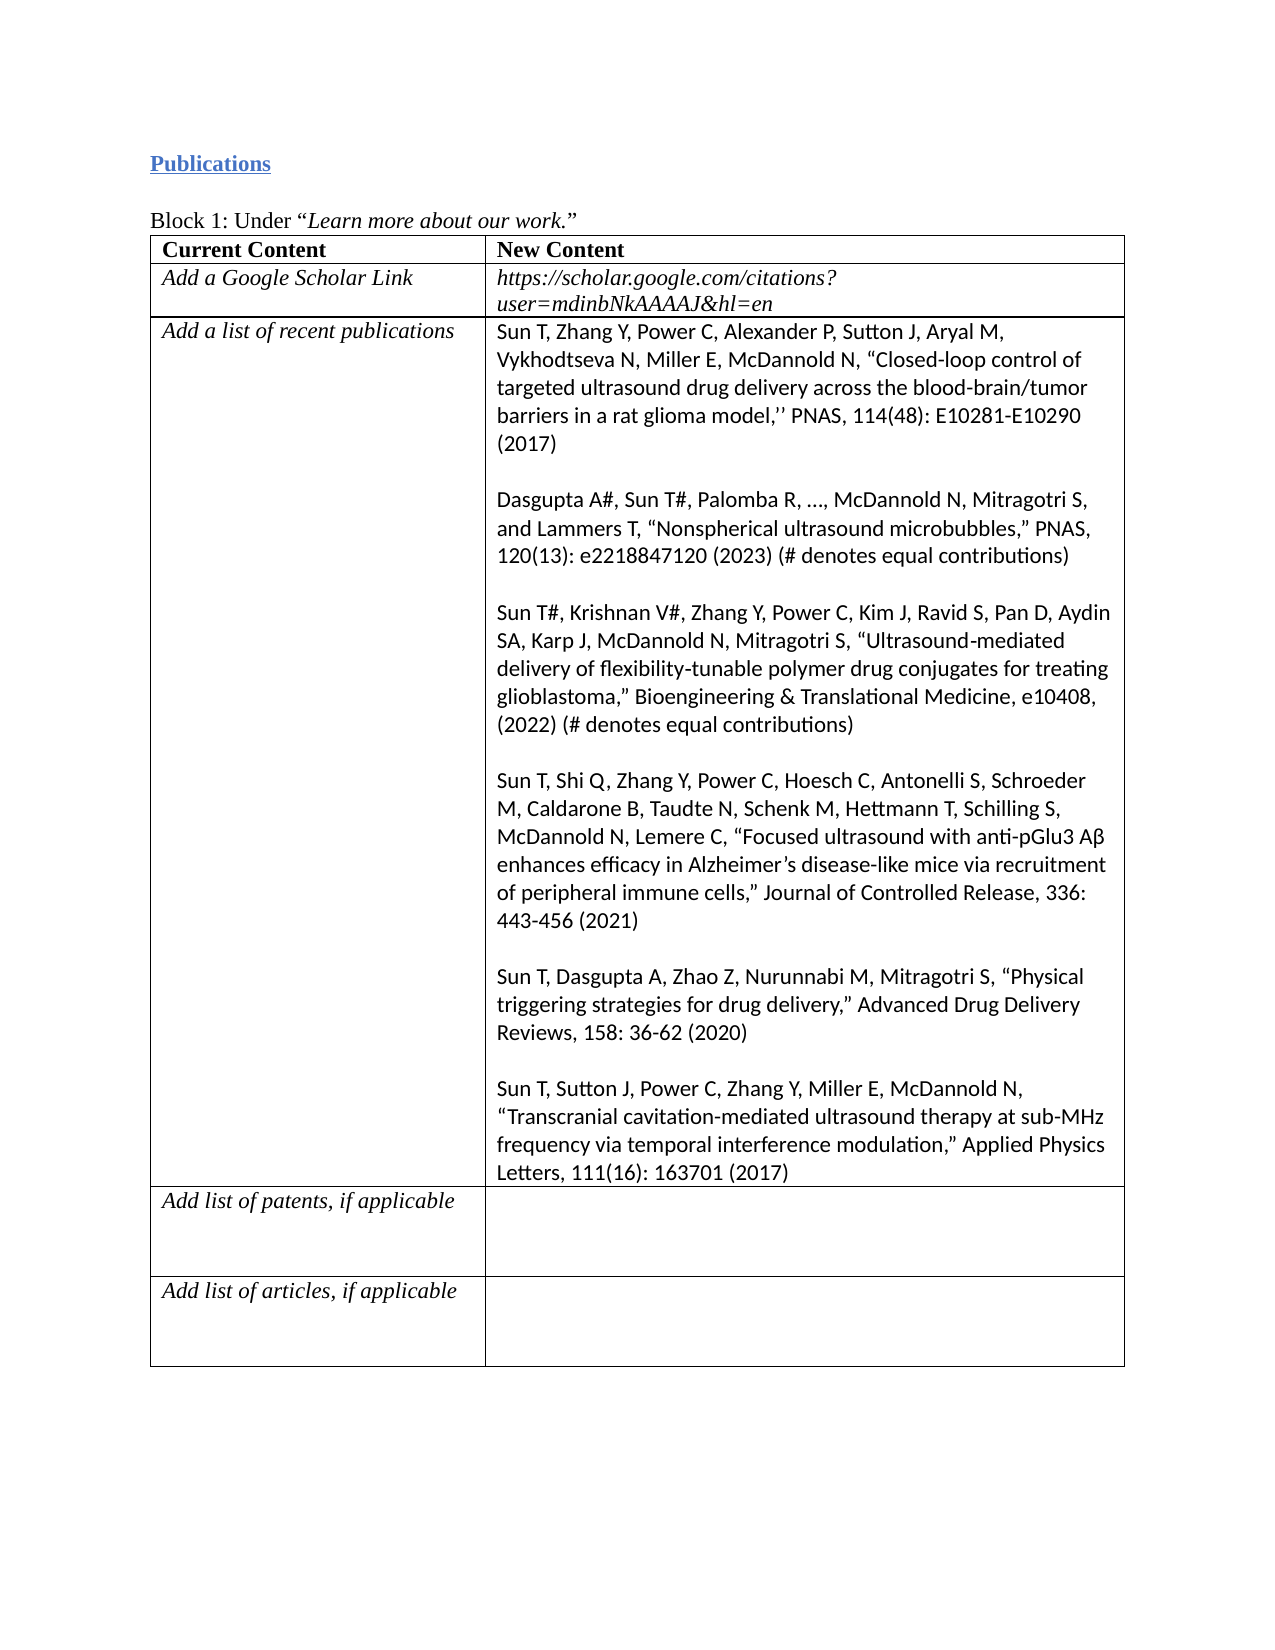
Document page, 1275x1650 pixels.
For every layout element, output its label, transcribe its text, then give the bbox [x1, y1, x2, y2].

text Block 1: Under “Learn more about our work.” [150, 207, 1125, 233]
table_cell Sun T, Zhang Y, Power C, Alexander P, Sutton J, Aryal M, Vykhodtseva N, Miller E, McDannold N, “Closed-loop control of targeted ultrasound drug delivery across the blood-brain/tumor barriers in a rat glioma model,’’ PNAS, 114(48): E10281-E10290 (2017) Dasgupta A#, Sun T#, Palomba R, …, McDannold N, Mitragotri S, and Lammers T, “Nonspherical ultrasound microbubbles,” PNAS, 120(13): e2218847120 (2023) (# denotes equal contributions) Sun T#, Krishnan V#, Zhang Y, Power C, Kim J, Ravid S, Pan D, Aydin SA, Karp J, McDannold N, Mitragotri S, “Ultrasound‐mediated delivery of flexibility‐tunable polymer drug conjugates for treating glioblastoma,” Bioengineering & Translational Medicine, e10408, (2022) (# denotes equal contributions) Sun T, Shi Q, Zhang Y, Power C, Hoesch C, Antonelli S, Schroeder M, Caldarone B, Taudte N, Schenk M, Hettmann T, Schilling S, McDannold N, Lemere C, “Focused ultrasound with anti-pGlu3 Aβ enhances efficacy in Alzheimer’s disease-like mice via recruitment of peripheral immune cells,” Journal of Controlled Release, 336: 443-456 (2021) Sun T, Dasgupta A, Zhao Z, Nurunnabi M, Mitragotri S, “Physical triggering strategies for drug delivery,” Advanced Drug Delivery Reviews, 158: 36-62 (2020) Sun T, Sutton J, Power C, Zhang Y, Miller E, McDannold N, “Transcranial cavitation-mediated ultrasound therapy at sub-MHz frequency via temporal interference modulation,” Applied Physics Letters, 111(16): 163701 (2017) [486, 318, 1124, 1186]
table_cell Add a list of recent publications [151, 318, 485, 1186]
table_cell Add list of articles, if applicable [151, 1277, 485, 1366]
table_cell [486, 1187, 1124, 1276]
table_cell [486, 1277, 1124, 1366]
table_cell Add a Google Scholar Link [151, 264, 485, 316]
table_header Current Content [151, 236, 485, 263]
table_cell https://scholar.google.com/citations?user=mdinbNkAAAAJ&hl=en [486, 264, 1124, 316]
table_header New Content [486, 236, 1124, 263]
text Publications [150, 150, 1125, 176]
table_cell Add list of patents, if applicable [151, 1187, 485, 1276]
